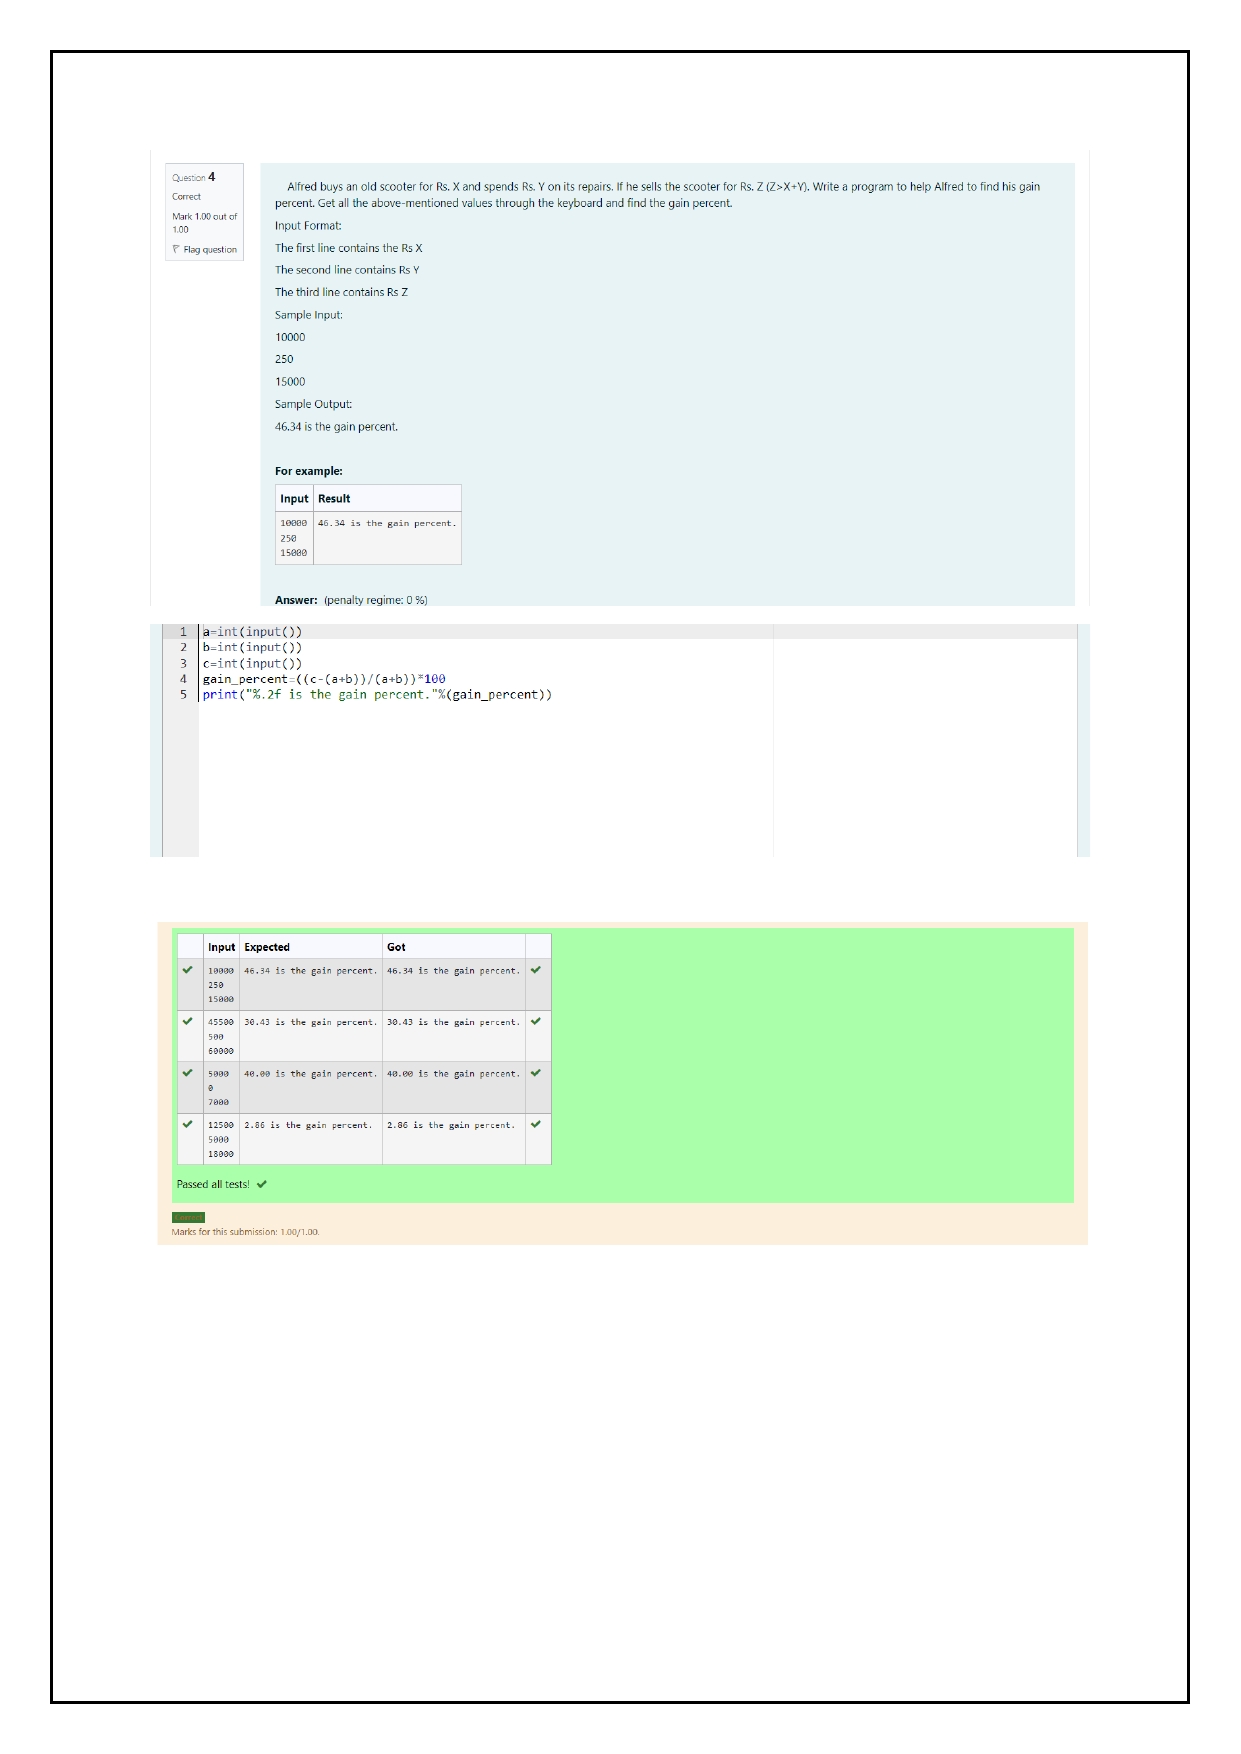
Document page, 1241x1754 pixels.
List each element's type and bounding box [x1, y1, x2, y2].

picture [150, 624, 1091, 857]
picture [150, 150, 1090, 606]
picture [150, 922, 1090, 1245]
